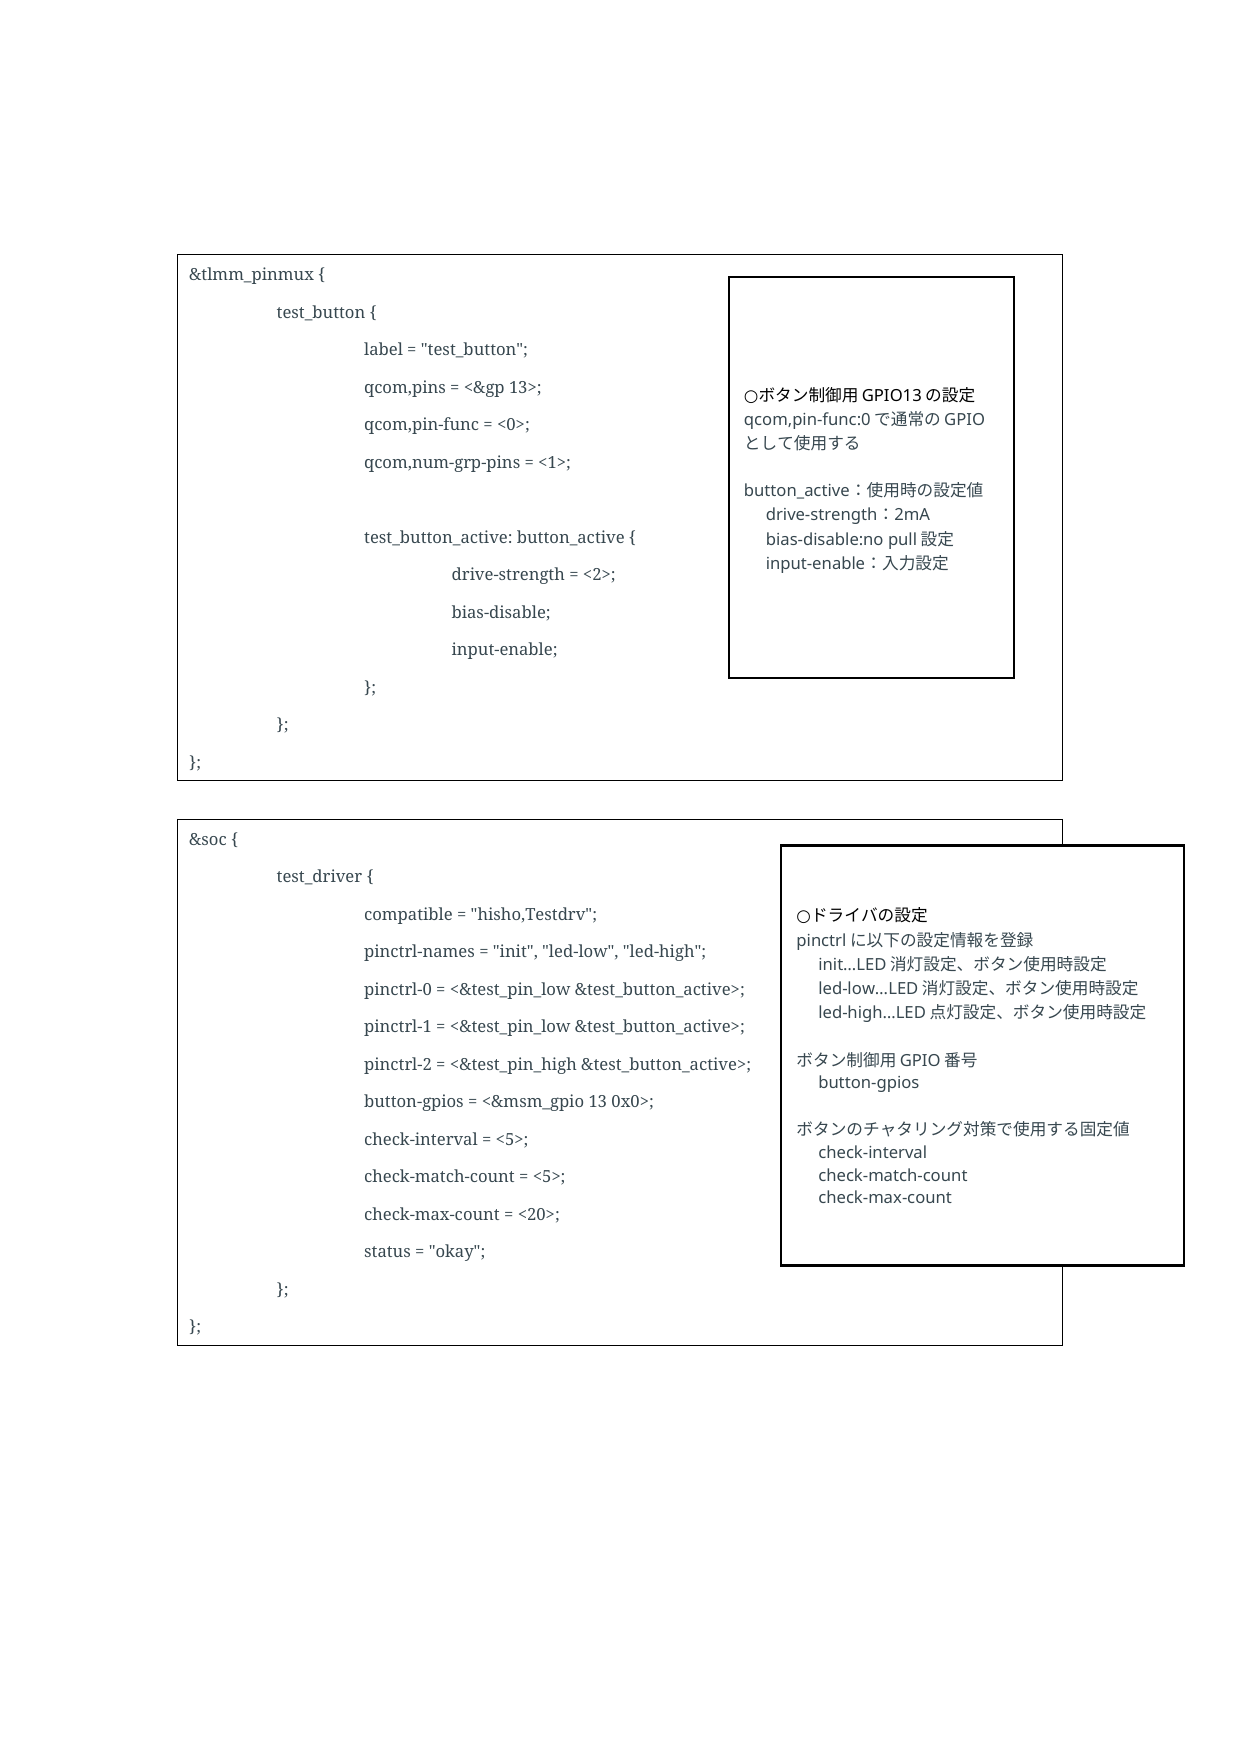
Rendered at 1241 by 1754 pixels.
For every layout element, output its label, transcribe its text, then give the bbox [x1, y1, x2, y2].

table_header &soc { test_driver { compatible = "hisho,Testdrv"; pinctrl-names = "init", "led-low", "led-high"; pinctrl-0 = <&test_pin_low &test_button_active>; pinctrl-1 = <&test_pin_low &test_button_active>; pinctrl-2 = <&test_pin_high &test_button_active>; button-gpios = <&msm_gpio 13 0x0>; check-interval = <5>; check-match-count = <5>; check-max-count = <20>; status = "okay"; }; }; [178, 820, 1062, 1345]
table_header &tlmm_pinmux { test_button { label = "test_button"; qcom,pins = <&gp 13>; qcom,pin-func = <0>; qcom,num-grp-pins = <1>; test_button_active: button_active { drive-strength = <2>; bias-disable; input-enable; }; }; }; [178, 255, 1062, 780]
